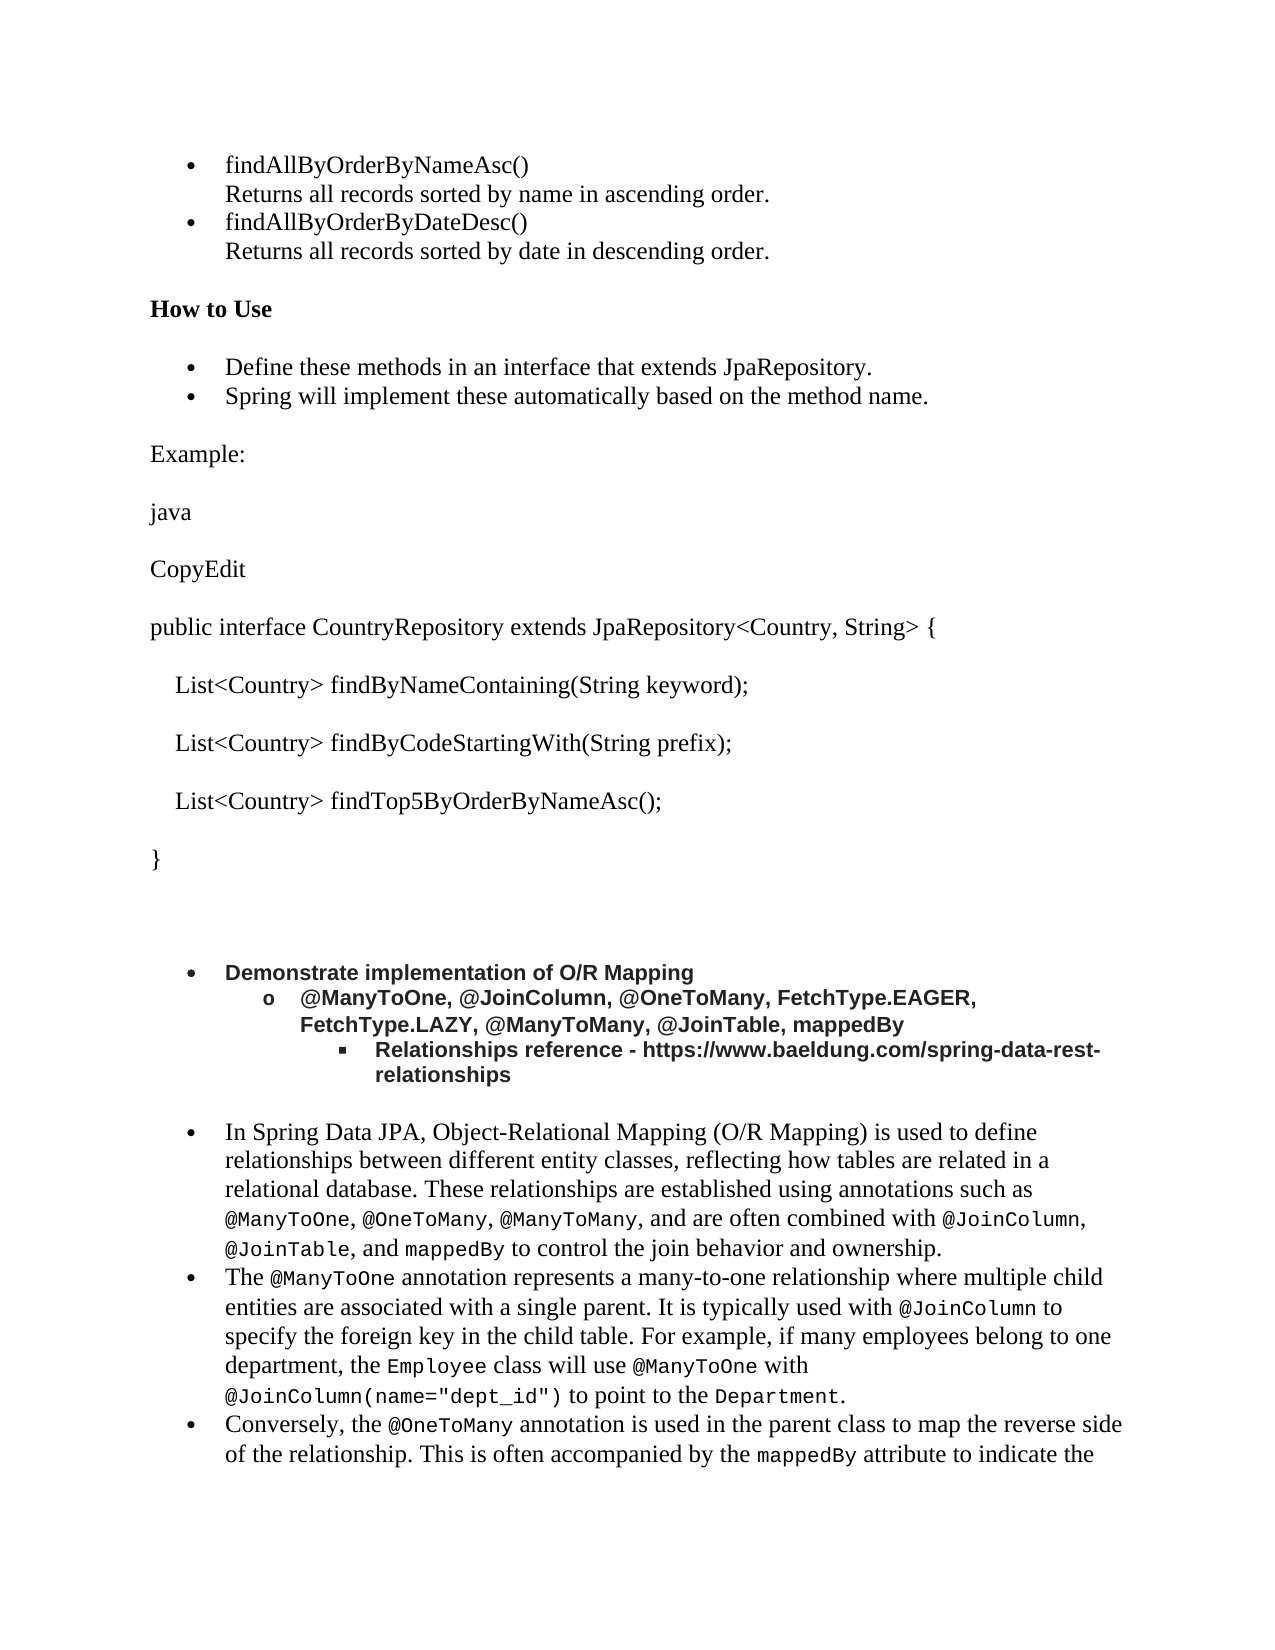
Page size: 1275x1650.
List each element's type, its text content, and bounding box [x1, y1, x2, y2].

list Relationships reference - https://www.baeldung.com/spring-data-rest-relationships [337, 1037, 1125, 1088]
text Example: [150, 439, 1125, 467]
list The @ManyToOne annotation represents a many-to-one relationship where multiple child entities are associated with a single parent. It is typically used with @JoinColumn to specify the foreign key in the child table. For example, if many employees belong to one department, the Employee class will use @ManyToOne with @JoinColumn(name="dept_id") to point to the Department. [187, 1291, 1125, 1438]
list @ManyToOne, @JoinColumn, @OneToMany, FetchType.EAGER, FetchType.LAZY, @ManyToMany, @JoinTable, mappedBy [262, 985, 1125, 1037]
text How to Use [150, 294, 1125, 323]
text java [150, 497, 1125, 525]
list In Spring Data JPA, Object-Relational Mapping (O/R Mapping) is used to define relationships between different entity classes, reflecting how tables are related in a relational database. These relationships are established using annotations such as @ManyToOne, @OneToMany, @ManyToMany, and are often combined with @JoinColumn, @JoinTable, and mappedBy to control the join behavior and ownership. [187, 1117, 1125, 1262]
list Define these methods in an interface that extends JpaRepository. [187, 352, 1125, 381]
text List<Country> findTop5ByOrderByNameAsc(); [150, 786, 1125, 815]
list findAllByOrderByDateDesc() Returns all records sorted by date in descending order. [187, 207, 1125, 265]
text List<Country> findByNameContaining(String keyword); [150, 670, 1125, 699]
text } [150, 844, 1125, 873]
text public interface CountryRepository extends JpaRepository<Country, String> { [150, 612, 1125, 641]
text List<Country> findByCodeStartingWith(String prefix); [150, 728, 1125, 757]
text CopyEdit [150, 554, 1125, 583]
list Spring will implement these automatically based on the method name. [187, 381, 1125, 409]
list Demonstrate implementation of O/R Mapping [187, 960, 1125, 985]
list findAllByOrderByNameAsc() Returns all records sorted by name in ascending order. [187, 150, 1125, 207]
